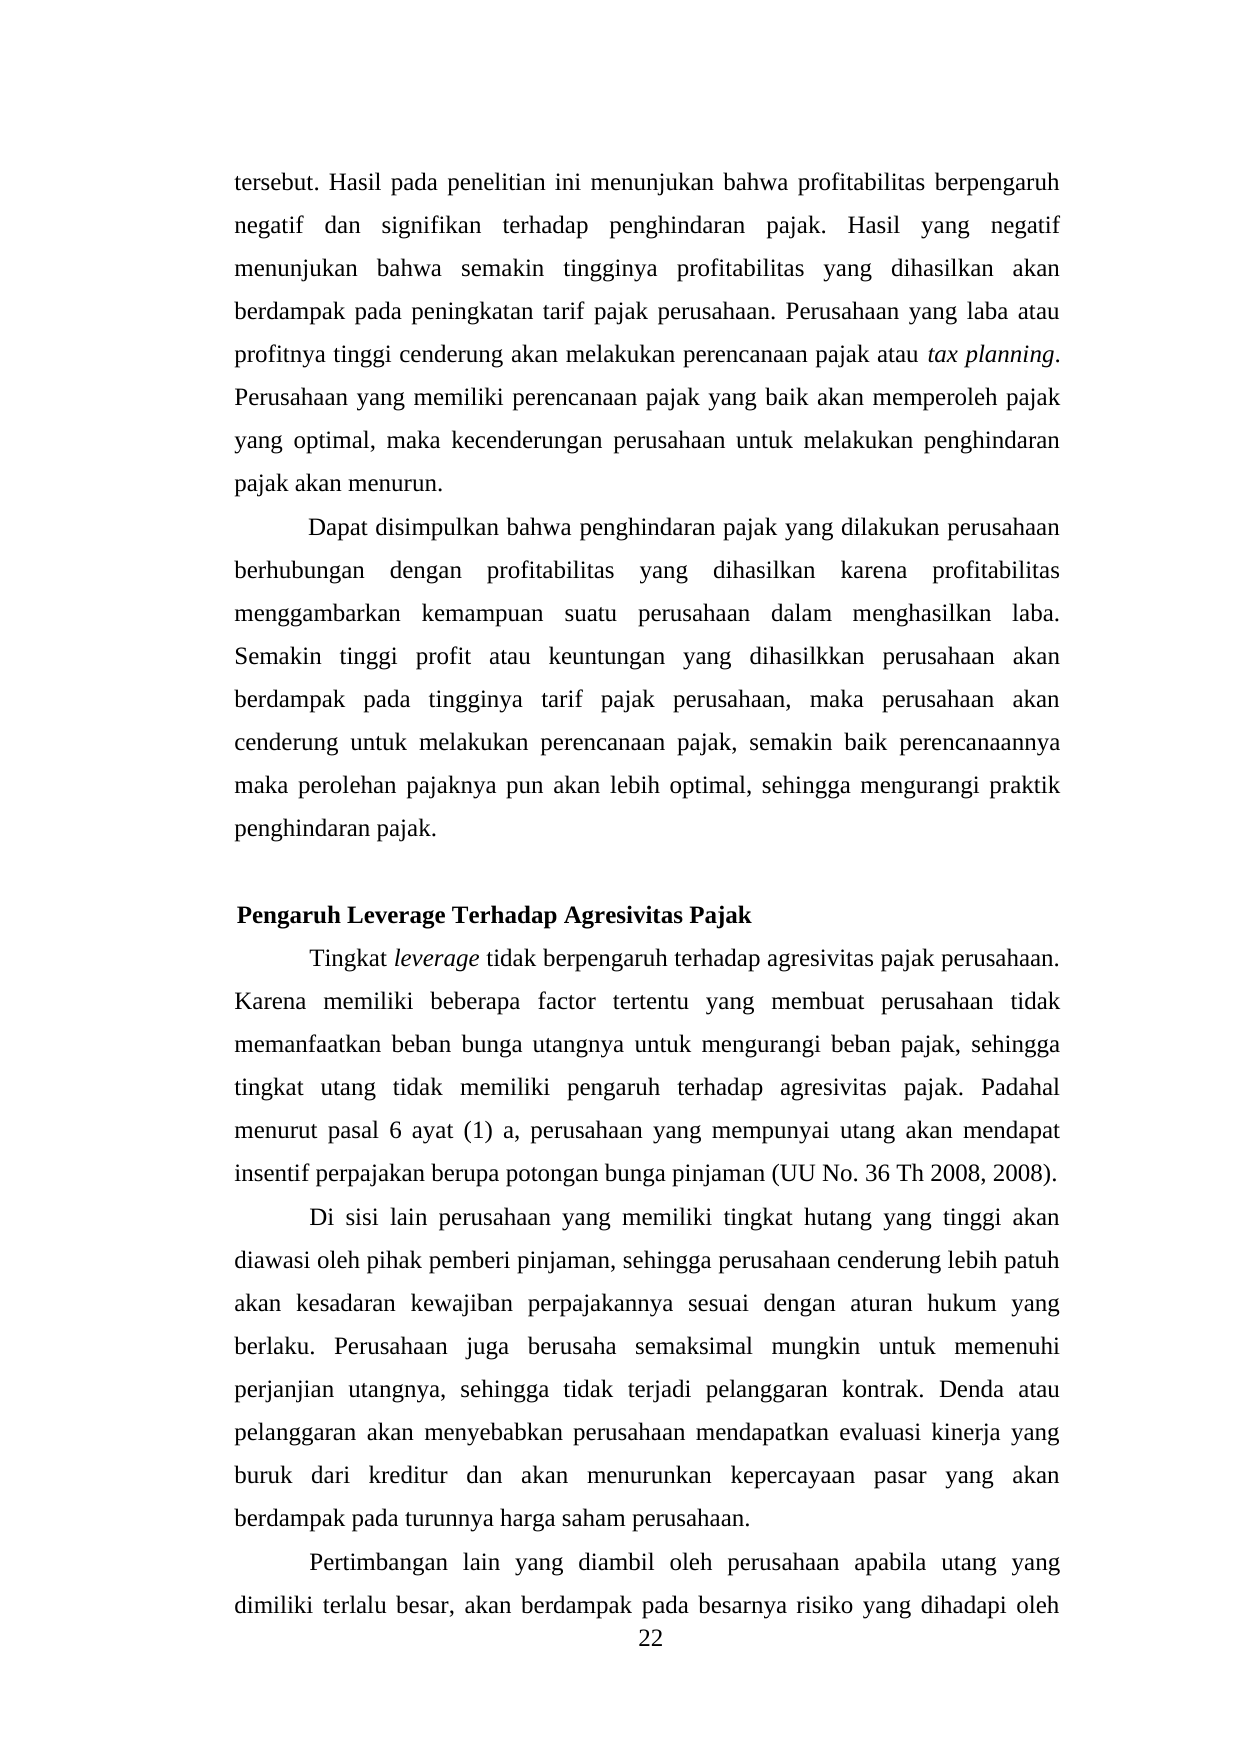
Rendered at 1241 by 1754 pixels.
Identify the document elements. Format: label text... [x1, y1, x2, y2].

subtitle Pengaruh Leverage Terhadap Agresivitas Pajak [237, 900, 1101, 928]
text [234, 1547, 1061, 1618]
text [234, 167, 1061, 497]
text Dapat disimpulkan bahwa penghindaran pajak yang dilakukan perusahaan berhubungan dengan profitabilitas yang dihasilkan karena profitabilitas menggambarkan kemampuan suatu perusahaan dalam menghasilkan laba. Semakin tinggi profit atau keuntungan yang dihasilkkan perusahaan akan berdampak pada tingginya tarif pajak perusahaan, maka perusahaan akan cenderung untuk melakukan perencanaan pajak, semakin baik perencanaannya maka perolehan pajaknya pun akan lebih optimal, sehingga mengurangi praktik penghindaran pajak. [234, 512, 1061, 842]
text Di sisi lain perusahaan yang memiliki tingkat hutang yang tinggi akan diawasi oleh pihak pemberi pinjaman, sehingga perusahaan cenderung lebih patuh akan kesadaran kewajiban perpajakannya sesuai dengan aturan hukum yang berlaku. Perusahaan juga berusaha semaksimal mungkin untuk memenuhi perjanjian utangnya, sehingga tidak terjadi pelanggaran kontrak. Denda atau pelanggaran akan menyebabkan perusahaan mendapatkan evaluasi kinerja yang buruk dari kreditur dan akan menurunkan kepercayaan pasar yang akan berdampak pada turunnya harga saham perusahaan. [234, 1202, 1061, 1532]
text Tingkat leverage tidak berpengaruh terhadap agresivitas pajak perusahaan. Karena memiliki beberapa factor tertentu yang membuat perusahaan tidak memanfaatkan beban bunga utangnya untuk mengurangi beban pajak, sehingga tingkat utang tidak memiliki pengaruh terhadap agresivitas pajak. Padahal menurut pasal 6 ayat (1) a, perusahaan yang mempunyai utang akan mendapat insentif perpajakan berupa potongan bunga pinjaman (UU No. 36 Th 2008, 2008). [234, 943, 1061, 1187]
